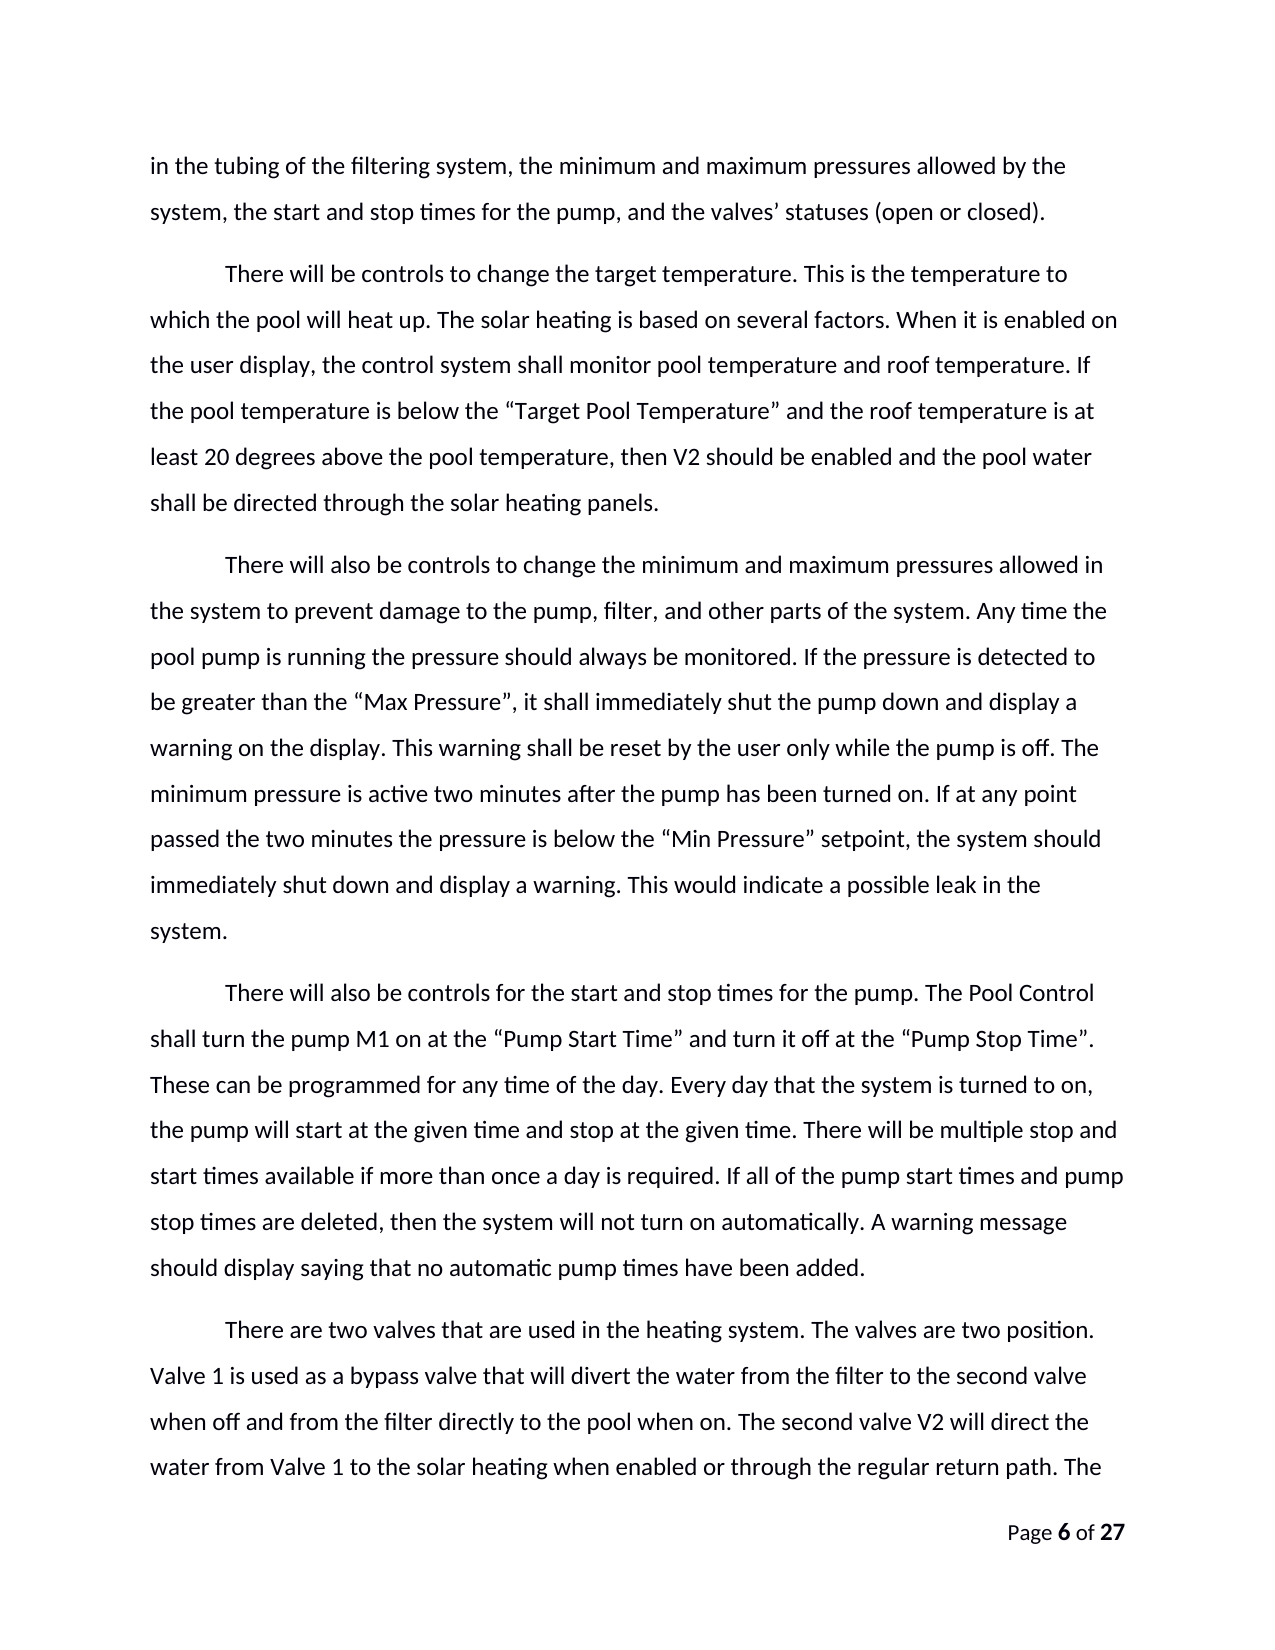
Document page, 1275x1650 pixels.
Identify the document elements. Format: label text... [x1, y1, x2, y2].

text There will be controls to change the target temperature. This is the temperature to which the pool will heat up. The solar heating is based on several factors. When it is enabled on the user display, the control system shall monitor pool temperature and roof temperature. If the pool temperature is below the “Target Pool Temperature” and the roof temperature is at least 20 degrees above the pool temperature, then V2 should be enabled and the pool water shall be directed through the solar heating panels. [150, 258, 1125, 517]
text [150, 150, 1125, 226]
text There will also be controls to change the minimum and maximum pressures allowed in the system to prevent damage to the pump, filter, and other parts of the system. Any time the pool pump is running the pressure should always be monitored. If the pressure is detected to be greater than the “Max Pressure”, it shall immediately shut the pump down and display a warning on the display. This warning shall be reset by the user only while the pump is off. The minimum pressure is active two minutes after the pump has been turned on. If at any point passed the two minutes the pressure is below the “Min Pressure” setpoint, the system should immediately shut down and display a warning. This would indicate a possible leak in the system. [150, 549, 1125, 946]
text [150, 1314, 1125, 1482]
text There will also be controls for the start and stop times for the pump. The Pool Control shall turn the pump M1 on at the “Pump Start Time” and turn it off at the “Pump Stop Time”. These can be programmed for any time of the day. Every day that the system is turned to on, the pump will start at the given time and stop at the given time. There will be multiple stop and start times available if more than once a day is required. If all of the pump start times and pump stop times are deleted, then the system will not turn on automatically. A warning message should display saying that no automatic pump times have been added. [150, 977, 1125, 1282]
